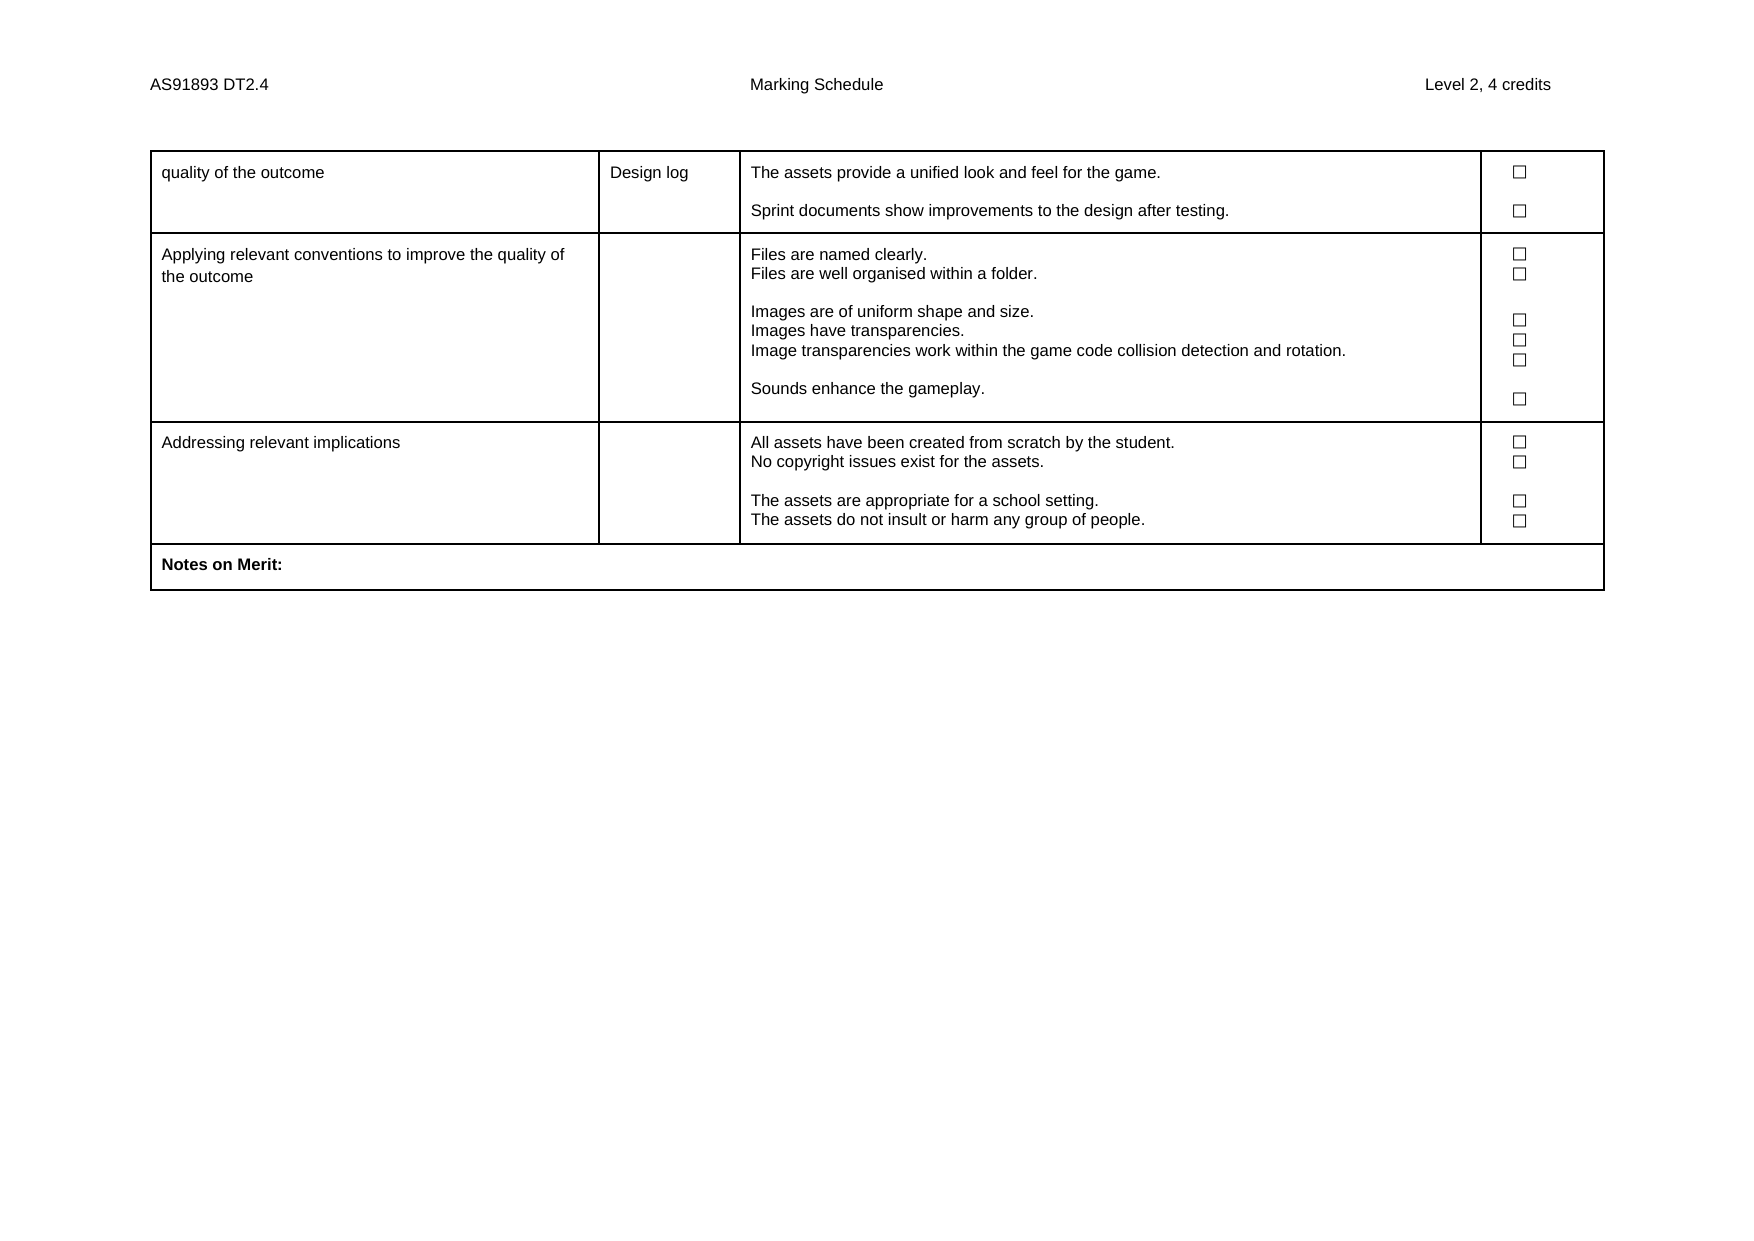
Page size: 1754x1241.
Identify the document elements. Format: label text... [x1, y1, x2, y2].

table_cell ⬜ ⬜ ⬜ [1482, 152, 1603, 232]
table_cell Files are named clearly. Files are well organised within a folder. Images are of uniform shape and size. Images have transparencies. Image transparencies work within the game code collision detection and rotation. Sounds enhance the gameplay. [741, 234, 1480, 421]
table_cell Applying relevant conventions to improve the quality of the outcome [152, 234, 598, 421]
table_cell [152, 152, 598, 232]
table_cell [600, 152, 739, 232]
table_cell ⬜ ⬜ ⬜ ⬜ [1482, 423, 1603, 543]
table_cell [741, 152, 1480, 232]
table_cell Addressing relevant implications [152, 423, 598, 543]
table_cell Notes on Merit: [152, 545, 1603, 588]
table_cell [600, 423, 739, 543]
table_cell All assets have been created from scratch by the student. No copyright issues exist for the assets. The assets are appropriate for a school setting. The assets do not insult or harm any group of people. [741, 423, 1480, 543]
table_cell [600, 234, 739, 421]
table_cell ⬜ ⬜ ⬜ ⬜ ⬜ ⬜ [1482, 234, 1603, 421]
